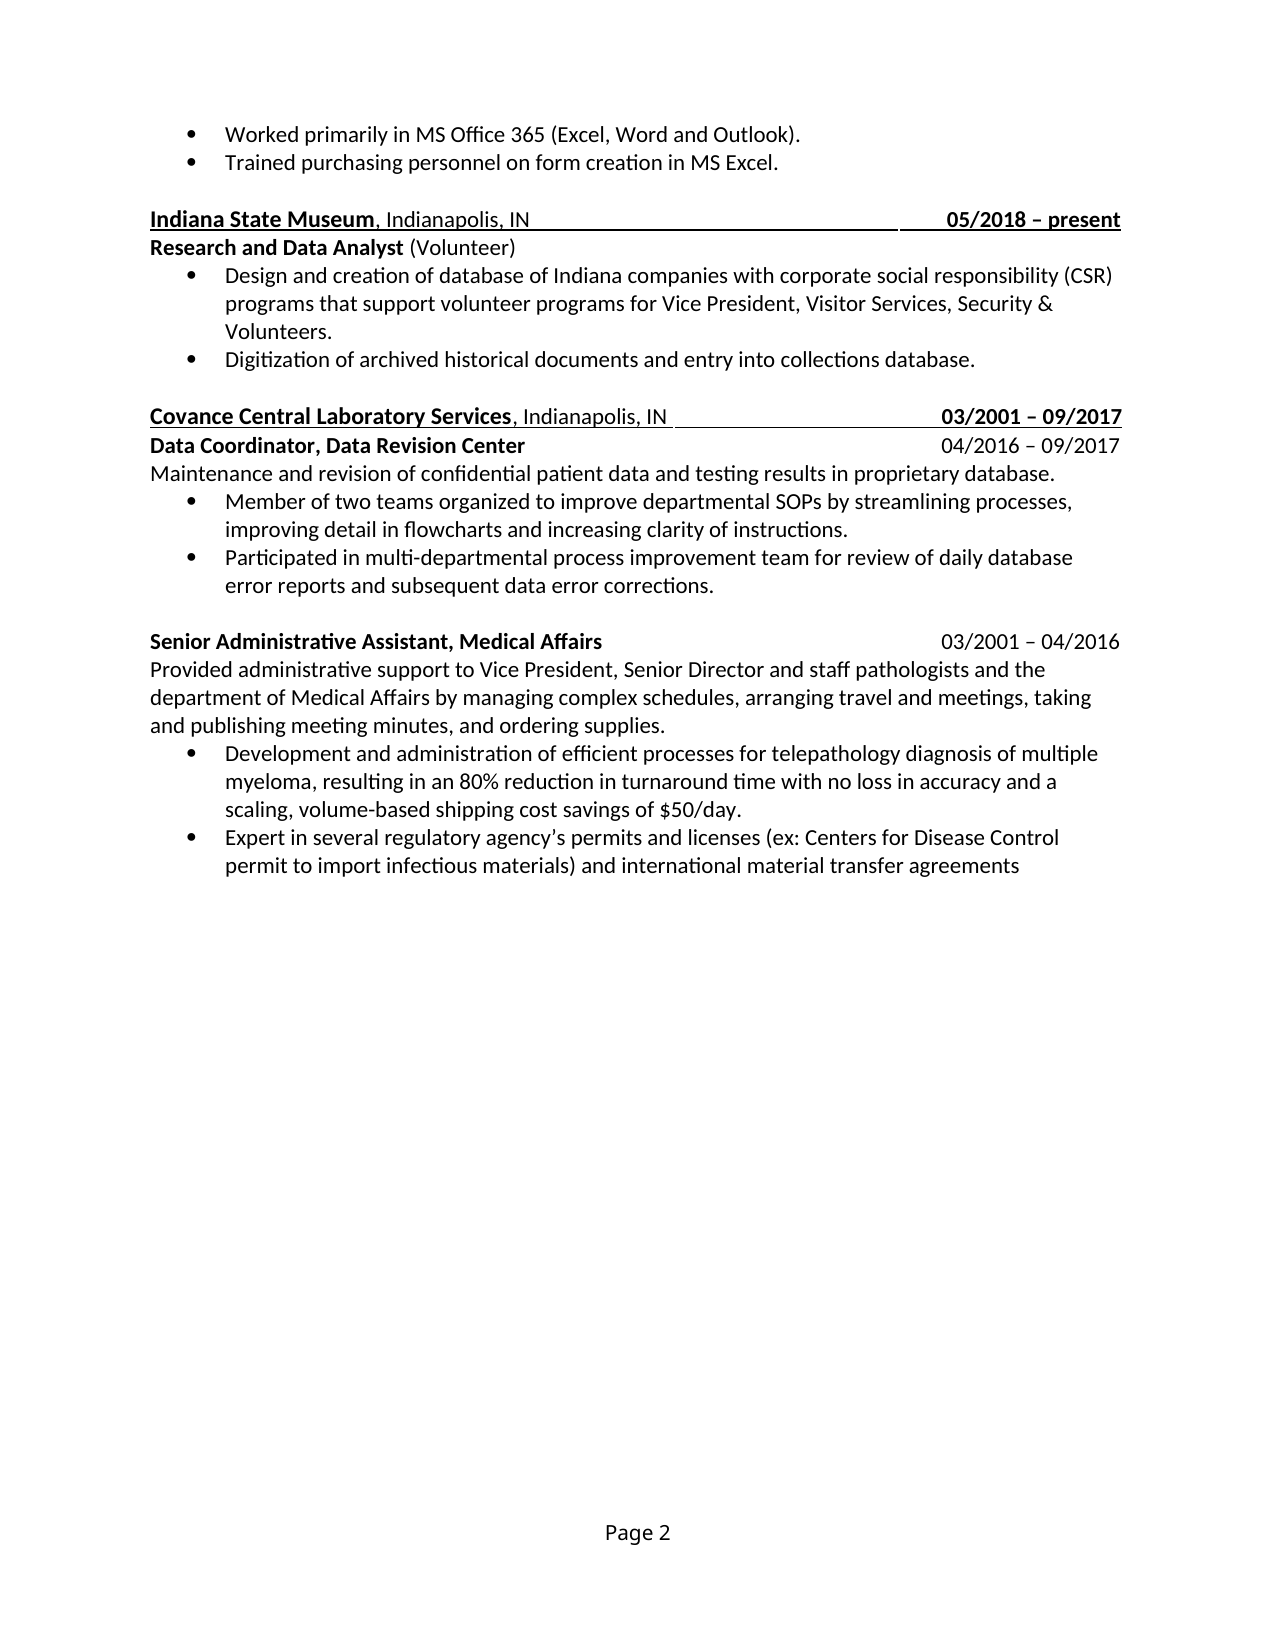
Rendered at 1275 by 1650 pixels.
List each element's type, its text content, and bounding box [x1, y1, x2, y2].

list Development and administration of efficient processes for telepathology diagnosis of multiple myeloma, resulting in an 80% reduction in turnaround time with no loss in accuracy and a scaling, volume-based shipping cost savings of $50/day. [187, 739, 1125, 823]
list Worked primarily in MS Office 365 (Excel, Word and Outlook). [187, 120, 1125, 148]
text Research and Data Analyst (Volunteer) [150, 233, 1125, 261]
text Covance Central Laboratory Services, Indianapolis, IN 03/2001 – 09/2017 [150, 401, 1125, 431]
text Data Coordinator, Data Revision Center 04/2016 – 09/2017 [150, 431, 1125, 459]
text Indiana State Museum, Indianapolis, IN 05/2018 – present [150, 176, 1125, 233]
list Design and creation of database of Indiana companies with corporate social responsibility (CSR) programs that support volunteer programs for Vice President, Visitor Services, Security & Volunteers. [187, 261, 1125, 345]
list Trained purchasing personnel on form creation in MS Excel. [187, 148, 1125, 176]
text Maintenance and revision of confidential patient data and testing results in proprietary database. [150, 459, 1125, 487]
list Digitization of archived historical documents and entry into collections database. [187, 345, 1125, 373]
text Senior Administrative Assistant, Medical Affairs 03/2001 – 04/2016 [150, 627, 1125, 655]
text Provided administrative support to Vice President, Senior Director and staff pathologists and the department of Medical Affairs by managing complex schedules, arranging travel and meetings, taking and publishing meeting minutes, and ordering supplies. [150, 655, 1125, 739]
list Participated in multi-departmental process improvement team for review of daily database error reports and subsequent data error corrections. [187, 543, 1125, 599]
list Member of two teams organized to improve departmental SOPs by streamlining processes, improving detail in flowcharts and increasing clarity of instructions. [187, 487, 1125, 543]
list Expert in several regulatory agency’s permits and licenses (ex: Centers for Disease Control permit to import infectious materials) and international material transfer agreements [187, 823, 1125, 879]
